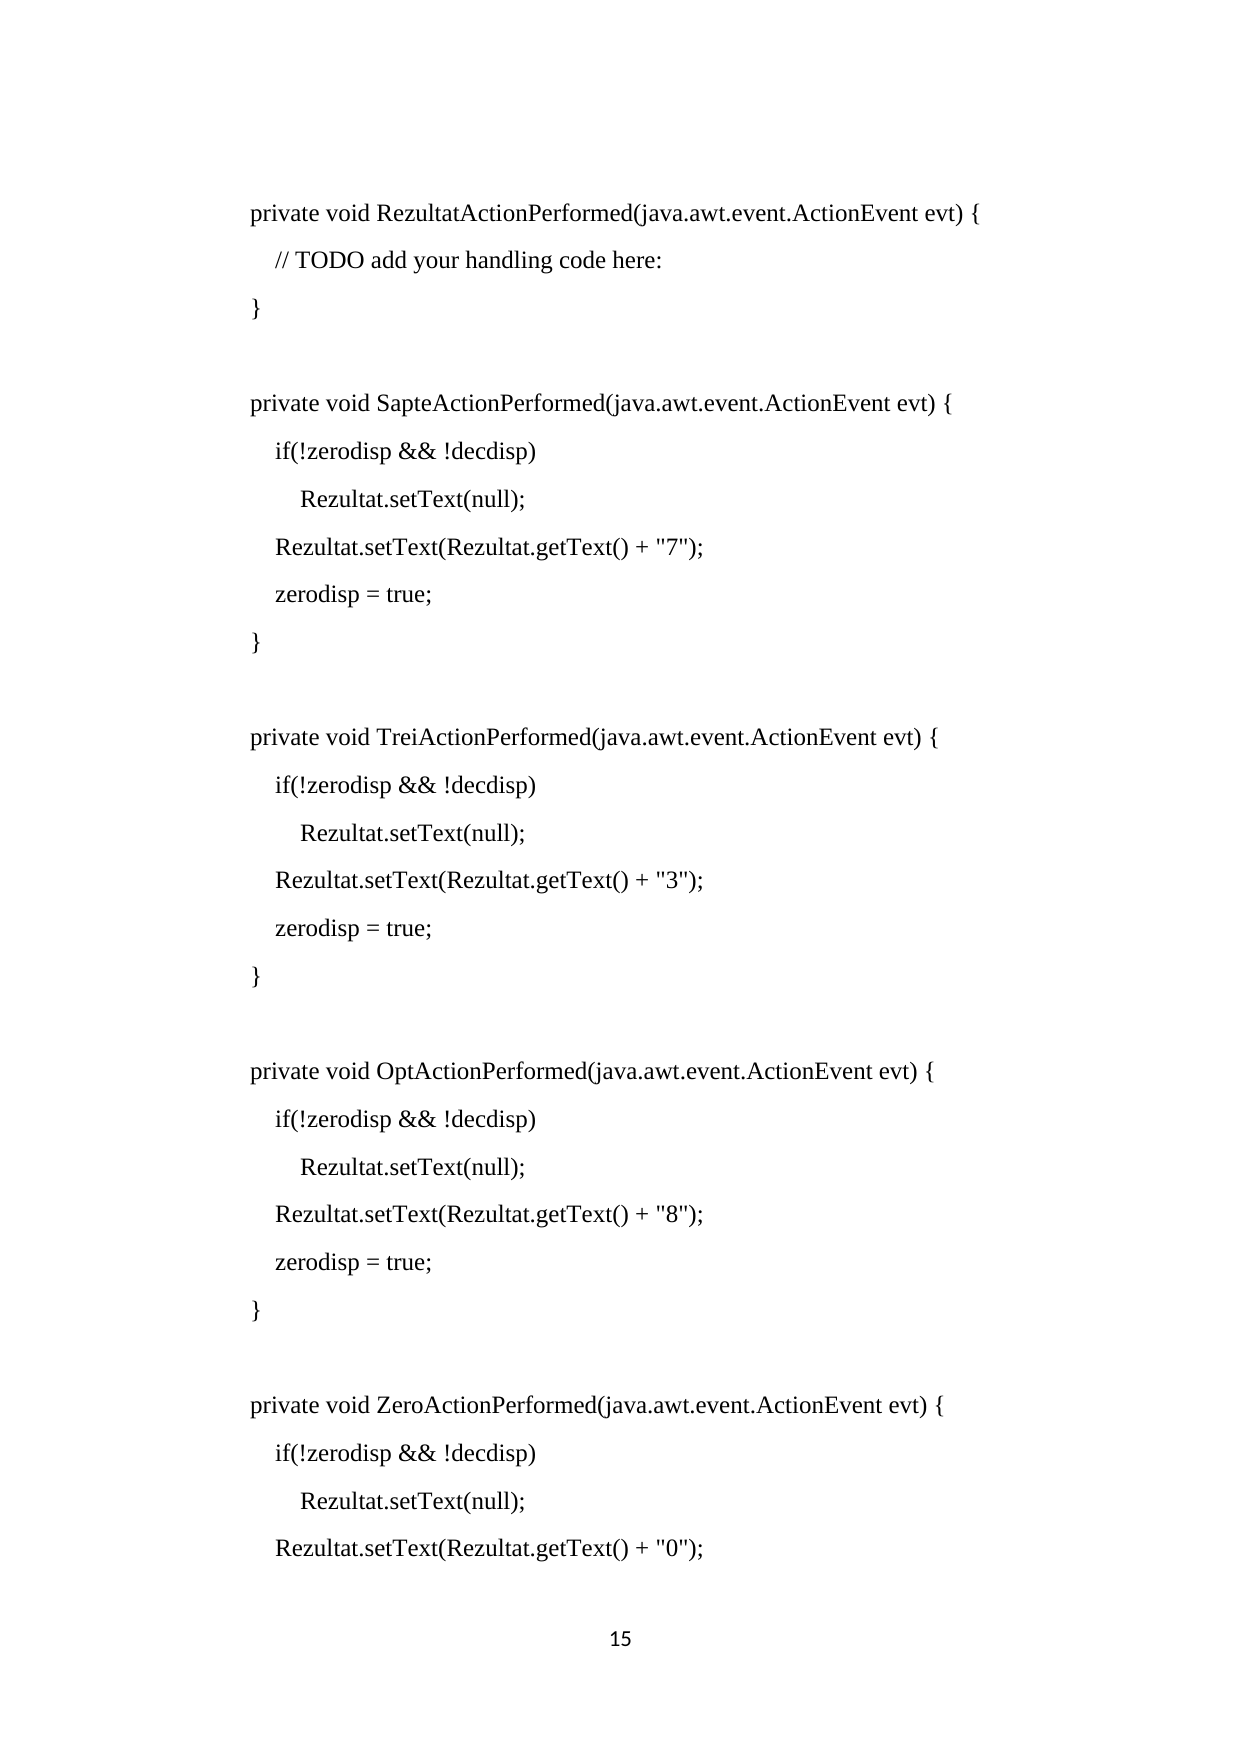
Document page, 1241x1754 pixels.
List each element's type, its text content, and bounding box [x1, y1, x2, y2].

text Rezultat.setText(null); [150, 1486, 1090, 1514]
text Rezultat.setText(Rezultat.getText() + "3"); [150, 866, 1090, 894]
text private void RezultatActionPerformed(java.awt.event.ActionEvent evt) { [150, 198, 1090, 226]
text if(!zerodisp && !decdisp) [150, 1104, 1090, 1133]
text if(!zerodisp && !decdisp) [150, 1438, 1090, 1467]
text Rezultat.setText(Rezultat.getText() + "0"); [150, 1533, 1090, 1562]
text private void ZeroActionPerformed(java.awt.event.ActionEvent evt) { [150, 1390, 1090, 1419]
text if(!zerodisp && !decdisp) [150, 436, 1090, 465]
text Rezultat.setText(Rezultat.getText() + "7"); [150, 532, 1090, 560]
text private void SapteActionPerformed(java.awt.event.ActionEvent evt) { [150, 388, 1090, 417]
text private void OptActionPerformed(java.awt.event.ActionEvent evt) { [150, 1056, 1090, 1085]
text Rezultat.setText(null); [150, 818, 1090, 847]
text } [150, 293, 1090, 322]
text zerodisp = true; [150, 913, 1090, 942]
text } [150, 1295, 1090, 1324]
text Rezultat.setText(null); [150, 1152, 1090, 1181]
text if(!zerodisp && !decdisp) [150, 770, 1090, 799]
text zerodisp = true; [150, 1247, 1090, 1276]
text } [150, 627, 1090, 656]
text Rezultat.setText(Rezultat.getText() + "8"); [150, 1199, 1090, 1228]
text private void TreiActionPerformed(java.awt.event.ActionEvent evt) { [150, 722, 1090, 751]
text Rezultat.setText(null); [150, 484, 1090, 513]
text // TODO add your handling code here: [150, 245, 1090, 274]
text zerodisp = true; [150, 579, 1090, 608]
text } [150, 961, 1090, 990]
